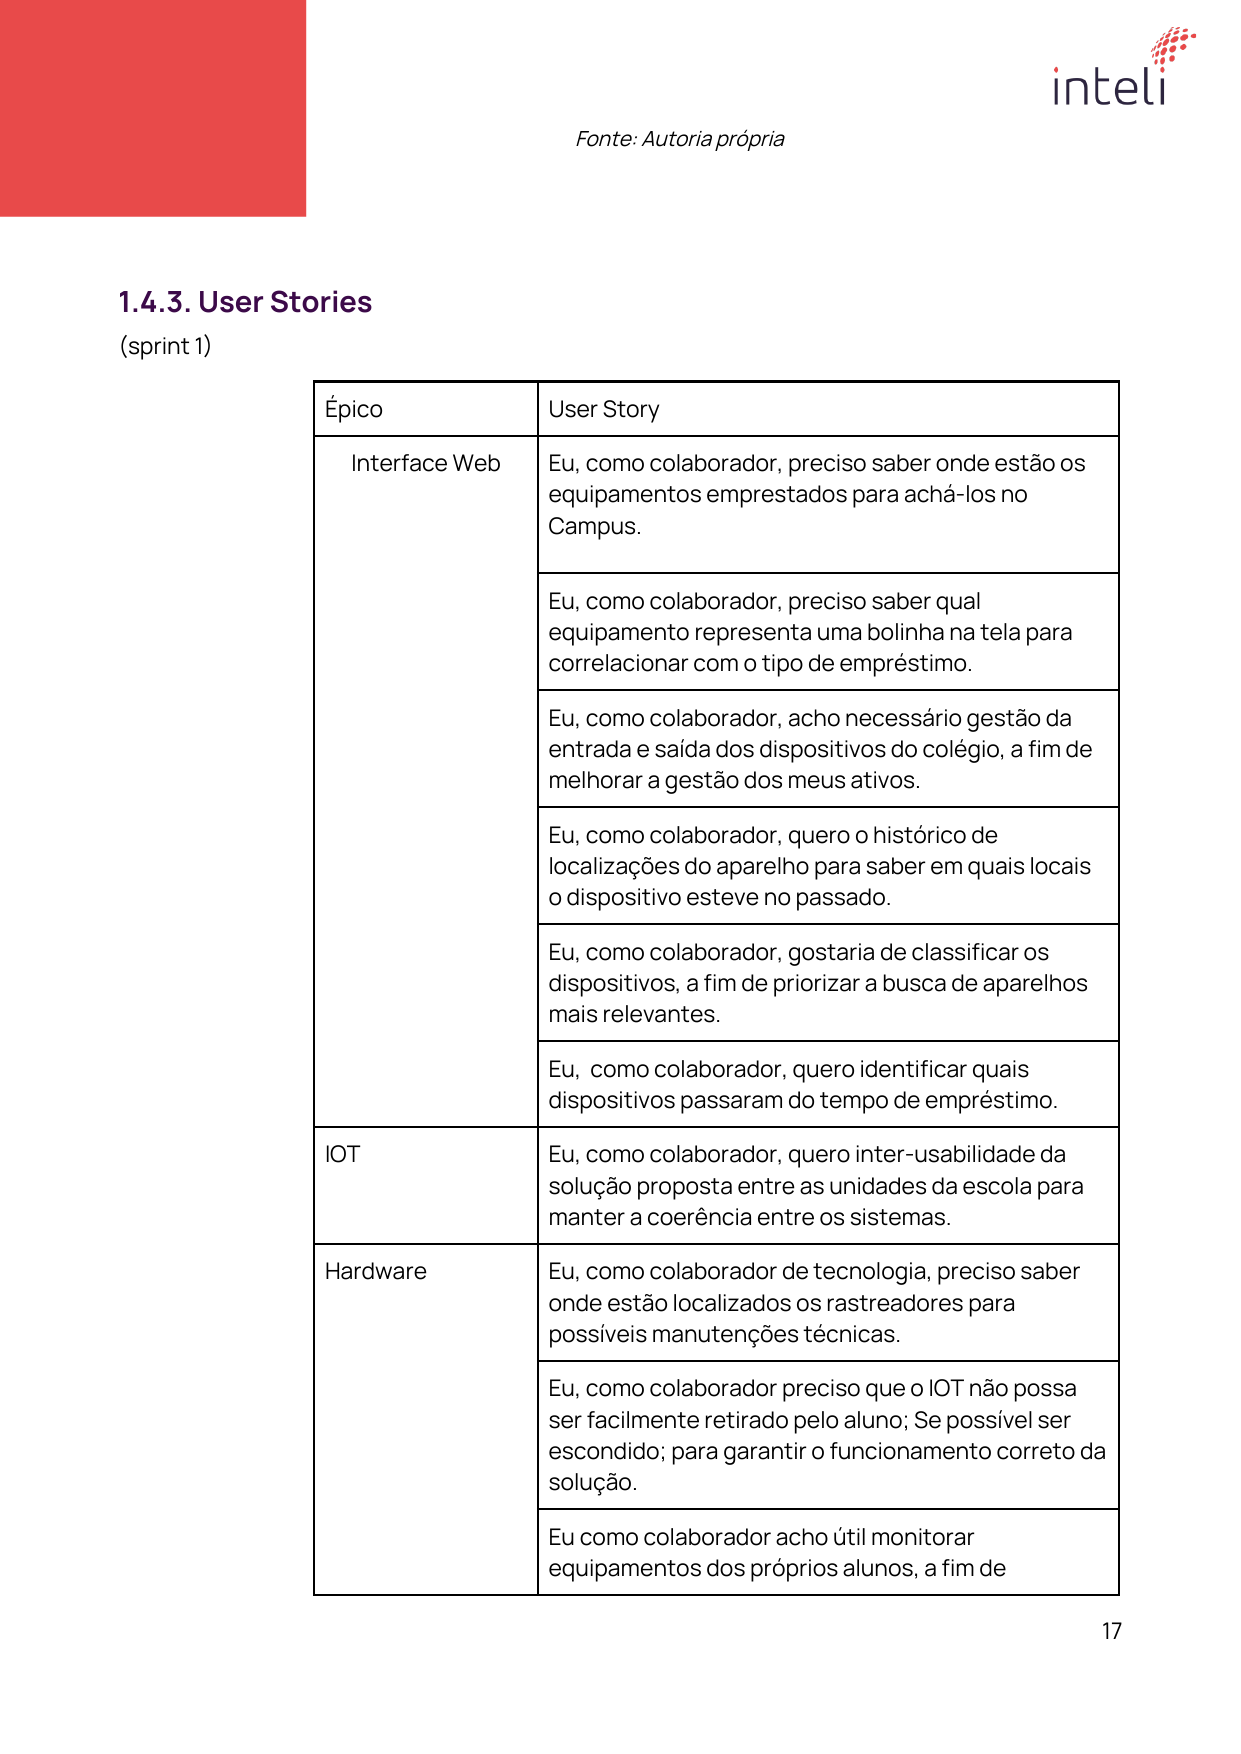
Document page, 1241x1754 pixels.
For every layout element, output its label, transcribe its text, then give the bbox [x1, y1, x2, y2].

table_cell Eu, como colaborador, preciso saber qual equipamento representa uma bolinha na tela para correlacionar com o tipo de empréstimo. [539, 574, 1118, 689]
picture [1054, 27, 1197, 105]
table_cell Eu, como colaborador, quero o histórico de localizações do aparelho para saber em quais locais o dispositivo esteve no passado. [539, 808, 1118, 923]
subtitle 1.4.3. User Stories [118, 282, 1122, 321]
table_cell Eu, como colaborador, gostaria de classificar os dispositivos, a fim de priorizar a busca de aparelhos mais relevantes. [539, 925, 1118, 1040]
table_cell Interface Web [315, 437, 537, 1126]
table_header Épico [315, 383, 537, 434]
table_cell Eu, como colaborador de tecnologia, preciso saber onde estão localizados os rastreadores para possíveis manutenções técnicas. [539, 1245, 1118, 1360]
table_header User Story [539, 383, 1118, 434]
table_cell Eu, como colaborador, preciso saber onde estão os equipamentos emprestados para achá-los no Campus. [539, 437, 1118, 572]
table_cell Eu, como colaborador, quero identificar quais dispositivos passaram do tempo de empréstimo. [539, 1042, 1118, 1126]
table_cell Eu, como colaborador preciso que o IOT não possa ser facilmente retirado pelo aluno; Se possível ser escondido; para garantir o funcionamento correto da solução. [539, 1362, 1118, 1508]
table_cell Eu, como colaborador, acho necessário gestão da entrada e saída dos dispositivos do colégio, a fim de melhorar a gestão dos meus ativos. [539, 691, 1118, 806]
picture [0, 0, 307, 217]
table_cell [539, 1510, 1118, 1594]
table_cell IOT [315, 1128, 537, 1243]
text (sprint 1) [118, 330, 1122, 361]
table_cell Eu, como colaborador, quero inter-usabilidade da solução proposta entre as unidades da escola para manter a coerência entre os sistemas. [539, 1128, 1118, 1243]
text Fonte: Autoria própria [118, 124, 1122, 152]
table_cell Hardware [315, 1245, 537, 1594]
